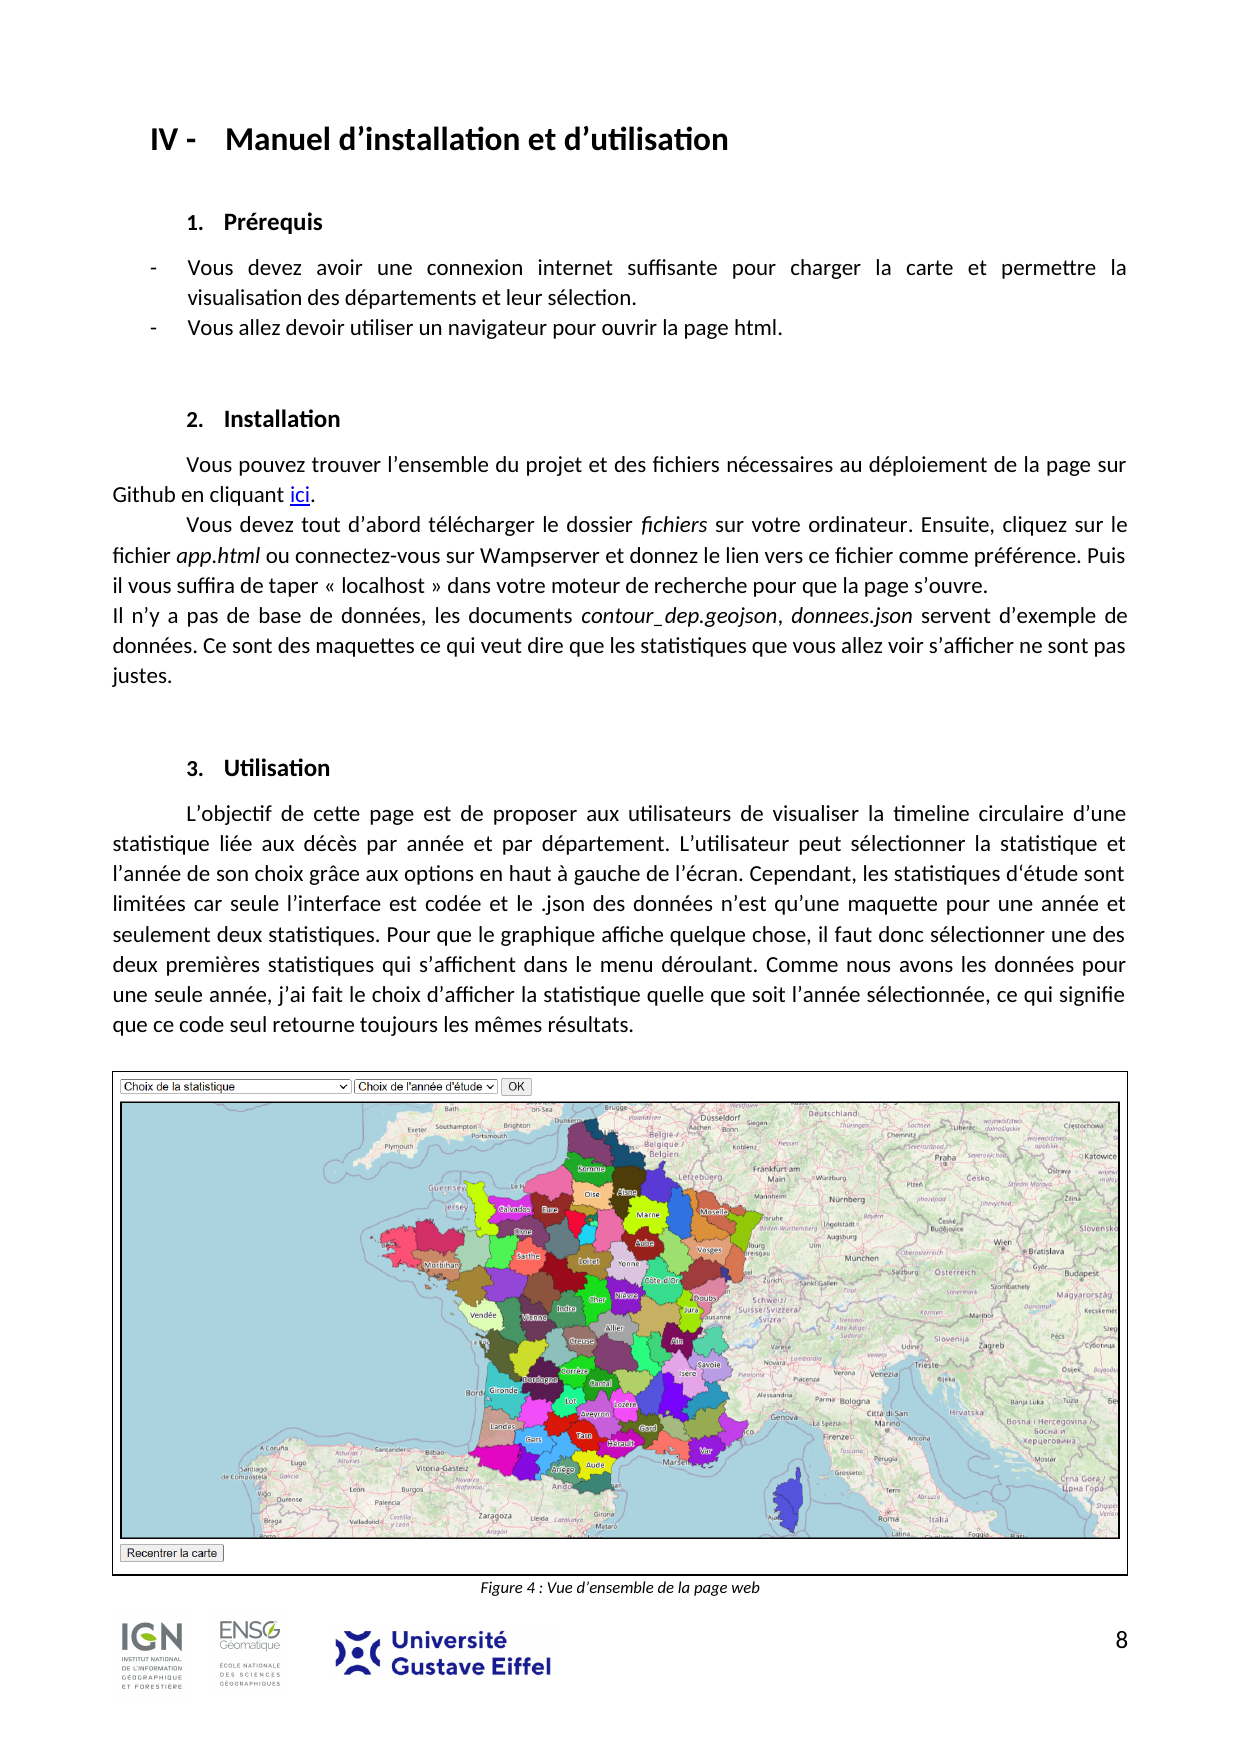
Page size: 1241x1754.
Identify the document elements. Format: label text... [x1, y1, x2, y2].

picture [113, 1072, 1127, 1574]
picture [112, 1613, 192, 1699]
text Vous devez tout d’abord télécharger le dossier fichiers sur votre ordinateur. Ensuite, cliquez sur le fichier app.html ou connectez-vous sur Wampserver et donnez le lien vers ce fichier comme préférence. Puis il vous suffira de taper « localhost » dans votre moteur de recherche pour que la page s’ouvre. [112, 511, 1128, 599]
picture [210, 1612, 289, 1697]
text Figure 4 : Vue d’ensemble de la page web [112, 1578, 1128, 1598]
list Utilisation [186, 752, 1128, 783]
text Vous pouvez trouver l’ensemble du projet et des fichiers nécessaires au déploiement de la page sur Github en cliquant ici. [112, 450, 1128, 508]
list Prérequis [186, 206, 1128, 237]
list Vous allez devoir utiliser un navigateur pour ouvrir la page html. [150, 313, 1128, 341]
picture [330, 1624, 556, 1681]
list Manuel d’installation et d’utilisation [150, 118, 1128, 159]
list Installation [186, 404, 1128, 434]
text L’objectif de cette page est de proposer aux utilisateurs de visualiser la timeline circulaire d’une statistique liée aux décès par année et par département. L’utilisateur peut sélectionner la statistique et l’année de son choix grâce aux options en haut à gauche de l’écran. Cependant, les statistiques d‘étude sont limitées car seule l’interface est codée et le .json des données n’est qu’une maquette pour une année et seulement deux statistiques. Pour que le graphique affiche quelque chose, il faut donc sélectionner une des deux premières statistiques qui s’affichent dans le menu déroulant. Comme nous avons les données pour une seule année, j’ai fait le choix d’afficher la statistique quelle que soit l’année sélectionnée, ce qui signifie que ce code seul retourne toujours les mêmes résultats. [112, 799, 1128, 1038]
list Vous devez avoir une connexion internet suffisante pour charger la carte et permettre la visualisation des départements et leur sélection. [150, 253, 1128, 311]
text Il n’y a pas de base de données, les documents contour_dep.geojson, donnees.json servent d’exemple de données. Ce sont des maquettes ce qui veut dire que les statistiques que vous allez voir s’afficher ne sont pas justes. [112, 601, 1128, 690]
